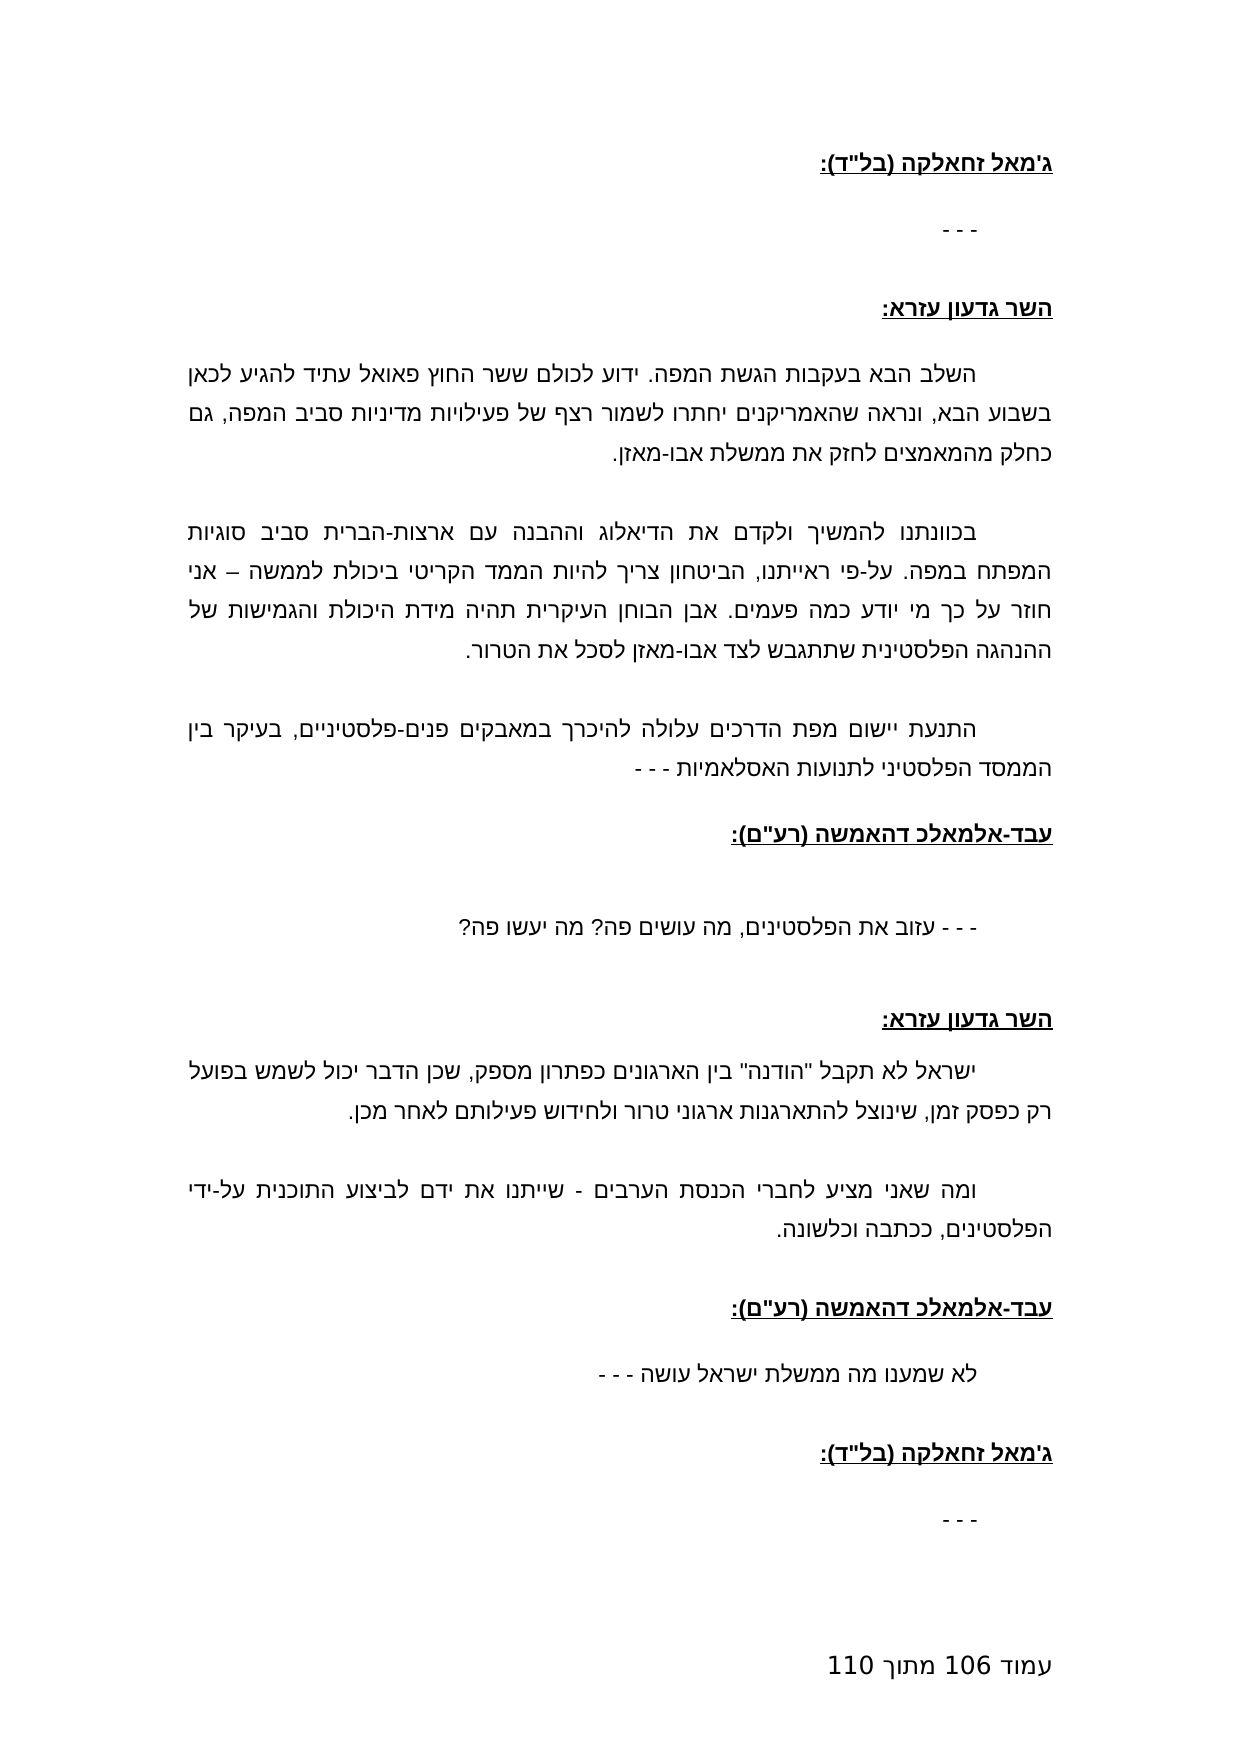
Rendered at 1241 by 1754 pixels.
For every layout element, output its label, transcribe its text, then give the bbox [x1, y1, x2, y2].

text בכוונתנו להמשיך ולקדם את הדיאלוג וההבנה עם ארצות-הברית סביב סוגיות המפתח במפה. על-פי ראייתנו, הביטחון צריך להיות הממד הקריטי ביכולת לממשה – אני חוזר על כך מי יודע כמה פעמים. אבן הבוחן העיקרית תהיה מידת היכולת והגמישות של ההנהגה הפלסטינית שתתגבש לצד אבו-מאזן לסכל את הטרור. [187, 518, 1053, 663]
text עבד-אלמאלכ דהאמשה (רע"ם): [187, 1295, 1053, 1322]
text השלב הבא בעקבות הגשת המפה. ידוע לכולם ששר החוץ פאואל עתיד להגיע לכאן בשבוע הבא, ונראה שהאמריקנים יחתרו לשמור רצף של פעילויות מדיניות סביב המפה, גם כחלק מהמאמצים לחזק את ממשלת אבו-מאזן. [187, 361, 1053, 466]
text - - - [187, 1506, 1053, 1532]
text לא שמענו מה ממשלת ישראל עושה - - - [187, 1361, 1053, 1387]
text ג'מאל זחאלקה (בל"ד): [187, 1440, 1053, 1466]
text ישראל לא תקבל "הודנה" בין הארגונים כפתרון מספק, שכן הדבר יכול לשמש בפועל רק כפסק זמן, שינוצל להתארגנות ארגוני טרור ולחידוש פעילותם לאחר מכן. [187, 1058, 1053, 1124]
text ומה שאני מציע לחברי הכנסת הערבים - שייתנו את ידם לביצוע התוכנית על-ידי הפלסטינים, ככתבה וכלשונה. [187, 1177, 1053, 1243]
text השר גדעון עזרא: [187, 295, 1053, 321]
text - - - [187, 216, 1053, 242]
text ג'מאל זחאלקה (בל"ד): [187, 150, 1053, 176]
text - - - עזוב את הפלסטינים, מה עושים פה? מה יעשו פה? [187, 913, 1053, 940]
text התנעת יישום מפת הדרכים עלולה להיכרך במאבקים פנים-פלסטיניים, בעיקר בין הממסד הפלסטיני לתנועות האסלאמיות - - - [187, 716, 1053, 782]
text השר גדעון עזרא: [187, 1006, 1053, 1032]
text עבד-אלמאלכ דהאמשה (רע"ם): [187, 821, 1053, 848]
